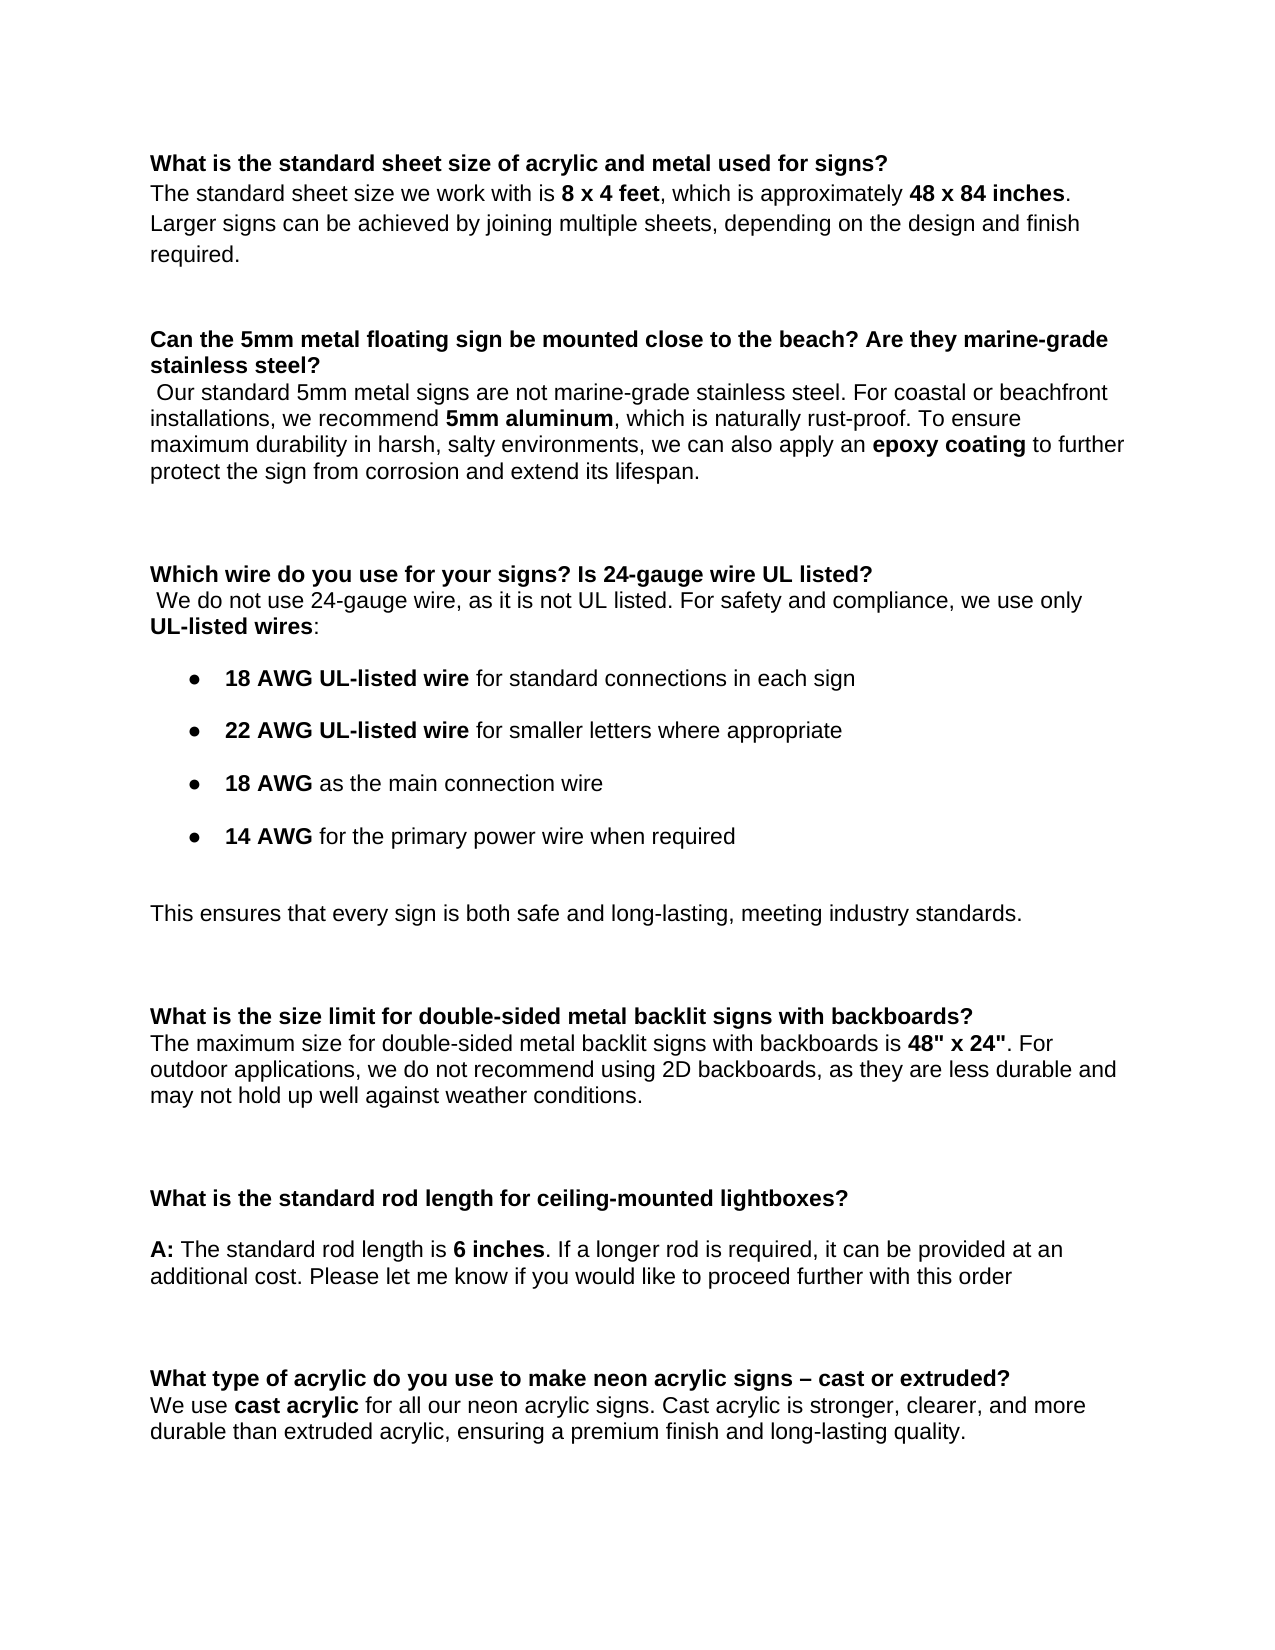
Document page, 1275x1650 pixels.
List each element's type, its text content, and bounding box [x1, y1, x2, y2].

text What is the standard rod length for ceiling-mounted lightboxes? [150, 1185, 1125, 1211]
text What is the size limit for double-sided metal backlit signs with backboards? The maximum size for double-sided metal backlit signs with backboards is 48" x 24". For outdoor applications, we do not recommend using 2D backboards, as they are less durable and may not hold up well against weather conditions. [150, 1003, 1125, 1108]
list 18 AWG UL-listed wire for standard connections in each sign [187, 664, 1125, 717]
list 18 AWG as the main connection wire [187, 770, 1125, 823]
list 22 AWG UL-listed wire for smaller letters where appropriate [187, 717, 1125, 770]
text What type of acrylic do you use to make neon acrylic signs – cast or extruded? We use cast acrylic for all our neon acrylic signs. Cast acrylic is stronger, clearer, and more durable than extruded acrylic, ensuring a premium finish and long-lasting quality. [150, 1365, 1125, 1444]
text This ensures that every sign is both safe and long-lasting, meeting industry standards. [150, 900, 1125, 927]
text A: The standard rod length is 6 inches. If a longer rod is required, it can be provided at an additional cost. Please let me know if you would like to proceed further with this order [150, 1236, 1125, 1289]
text What is the standard sheet size of acrylic and metal used for signs? The standard sheet size we work with is 8 x 4 feet, which is approximately 48 x 84 inches. Larger signs can be achieved by joining multiple sheets, depending on the design and finish required. [150, 150, 1125, 267]
text Can the 5mm metal floating sign be mounted close to the beach? Are they marine-grade stainless steel? Our standard 5mm metal signs are not marine-grade stainless steel. For coastal or beachfront installations, we recommend 5mm aluminum, which is naturally rust-proof. To ensure maximum durability in harsh, salty environments, we can also apply an epoxy coating to further protect the sign from corrosion and extend its lifespan. [150, 326, 1125, 484]
list 14 AWG for the primary power wire when required [187, 823, 1125, 875]
text Which wire do you use for your signs? Is 24-gauge wire UL listed? We do not use 24-gauge wire, as it is not UL listed. For safety and compliance, we use only UL-listed wires: [150, 561, 1125, 639]
